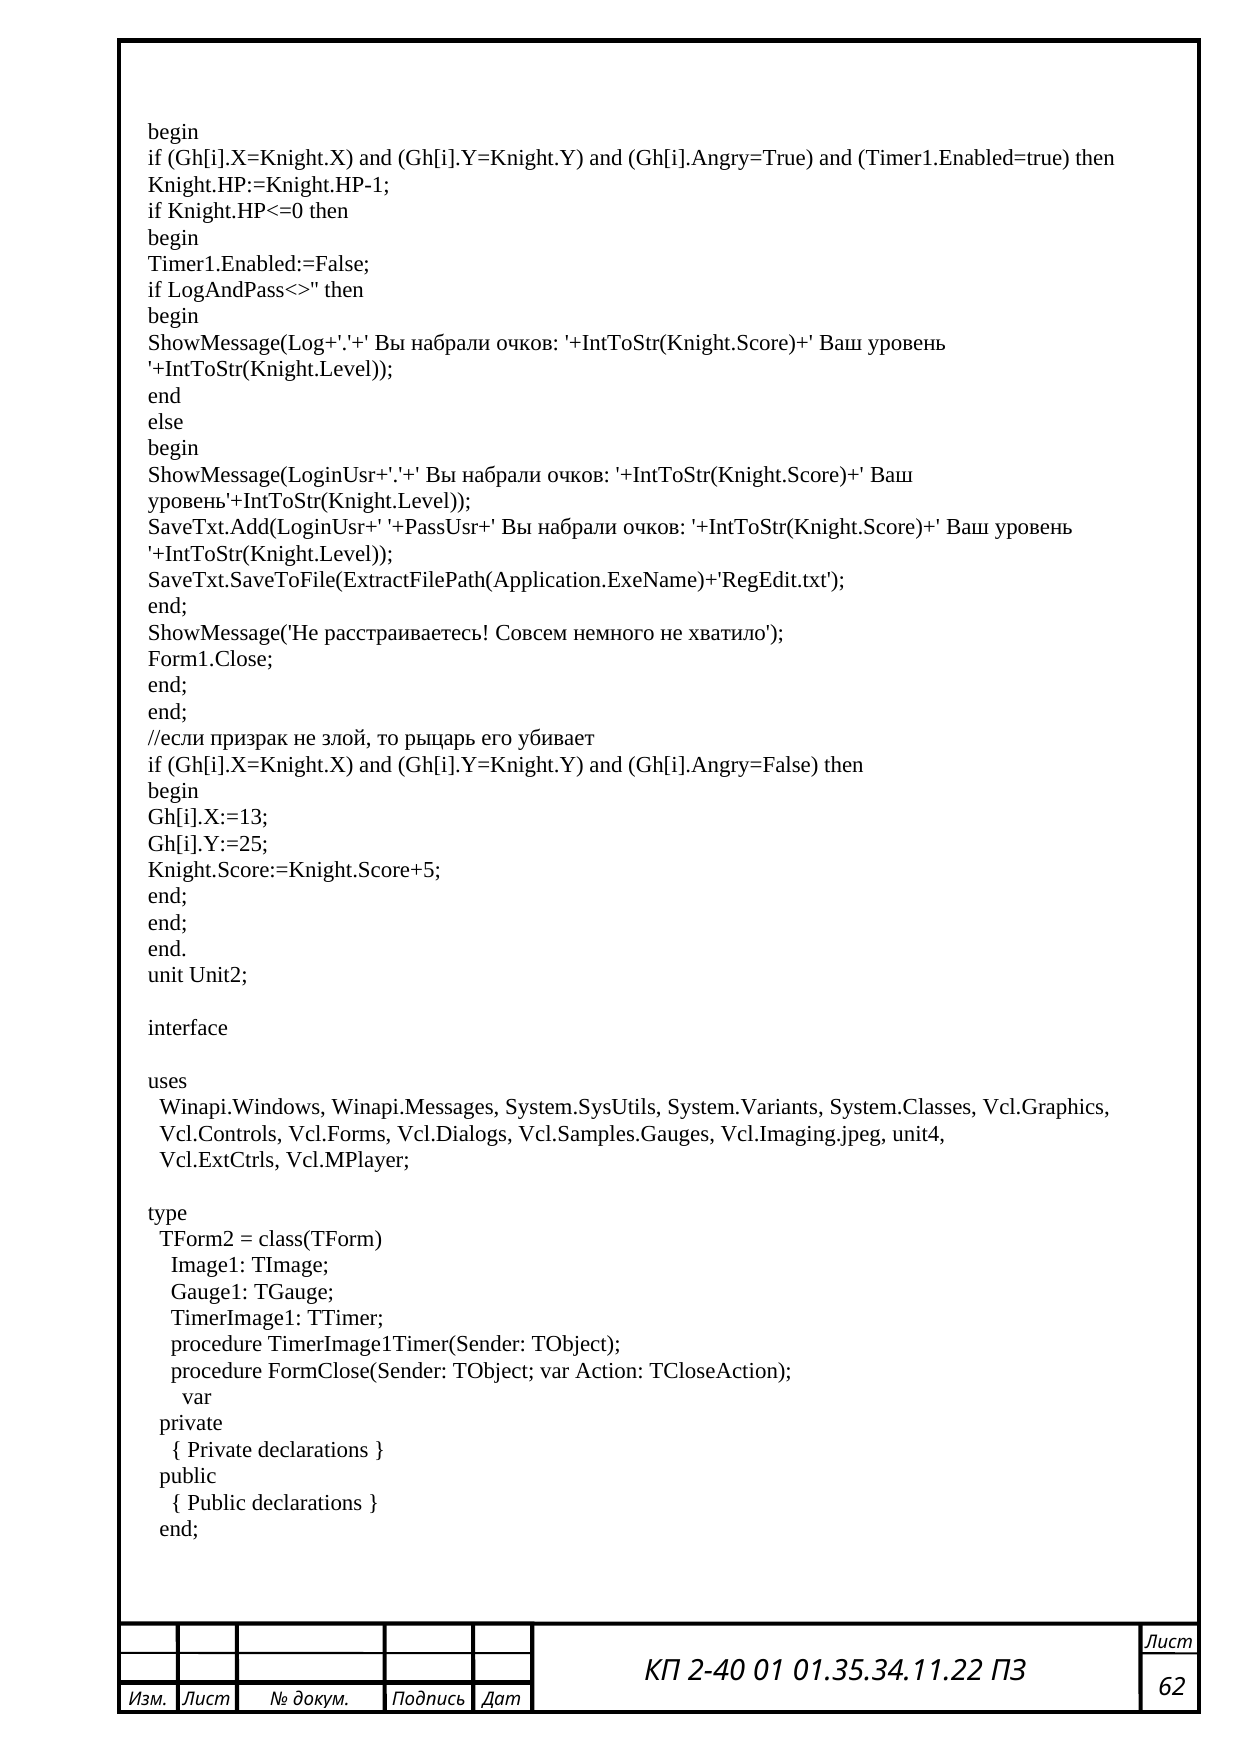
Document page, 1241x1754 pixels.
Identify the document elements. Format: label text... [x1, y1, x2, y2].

subtitle if (Gh[i].X=Knight.X) and (Gh[i].Y=Knight.Y) and (Gh[i].Angry=False) then [148, 751, 1181, 777]
subtitle if Knight.HP<=0 then [148, 197, 1181, 223]
subtitle Gh[i].Y:=25; [148, 830, 1181, 856]
text private [148, 1409, 1181, 1436]
subtitle SaveTxt.SaveToFile(ExtractFilePath(Application.ExeName)+'RegEdit.txt'); [148, 566, 1181, 592]
subtitle end; [148, 672, 1181, 698]
subtitle if LogAndPass<>'' then [148, 276, 1181, 303]
subtitle Knight.HP:=Knight.HP-1; [148, 171, 1181, 197]
subtitle Gh[i].X:=13; [148, 803, 1181, 830]
subtitle end [148, 382, 1181, 408]
text { Public declarations } [148, 1488, 1181, 1515]
text Winapi.Windows, Winapi.Messages, System.SysUtils, System.Variants, System.Classes, Vcl.Graphics, [148, 1093, 1181, 1119]
text TForm2 = class(TForm) [148, 1225, 1181, 1251]
subtitle //если призрак не злой, то рыцарь его убивает [148, 724, 1181, 751]
subtitle Form1.Close; [148, 645, 1181, 672]
subtitle begin [148, 223, 1181, 250]
subtitle ShowMessage('Не расстраиваетесь! Совсем немного не хватило'); [148, 619, 1181, 645]
text end; [148, 1515, 1181, 1541]
subtitle begin [148, 303, 1181, 329]
subtitle end. [148, 935, 1181, 961]
subtitle end; [148, 882, 1181, 909]
subtitle begin [148, 118, 1181, 144]
text procedure TimerImage1Timer(Sender: TObject); [148, 1330, 1181, 1357]
text interface [148, 1014, 1181, 1041]
text procedure FormClose(Sender: TObject; var Action: TCloseAction); [148, 1357, 1181, 1383]
subtitle begin [148, 777, 1181, 803]
text unit Unit2; [148, 961, 1181, 988]
subtitle begin [148, 434, 1181, 461]
text Gauge1: TGauge; [148, 1278, 1181, 1304]
subtitle else [148, 408, 1181, 434]
subtitle end; [148, 592, 1181, 619]
subtitle if (Gh[i].X=Knight.X) and (Gh[i].Y=Knight.Y) and (Gh[i].Angry=True) and (Timer1.Enabled=true) then [148, 144, 1181, 171]
subtitle SaveTxt.Add(LoginUsr+' '+PassUsr+' Вы набрали очков: '+IntToStr(Knight.Score)+' Ваш уровень '+IntToStr(Knight.Level)); [148, 513, 1181, 566]
subtitle end; [148, 698, 1181, 724]
text TimerImage1: TTimer; [148, 1304, 1181, 1330]
subtitle Timer1.Enabled:=False; [148, 250, 1181, 276]
text { Private declarations } [148, 1436, 1181, 1462]
subtitle ShowMessage(LoginUsr+'.'+' Вы набрали очков: '+IntToStr(Knight.Score)+' Ваш уровень'+IntToStr(Knight.Level)); [148, 461, 1181, 513]
text Vcl.ExtCtrls, Vcl.MPlayer; [148, 1146, 1181, 1172]
subtitle end; [148, 909, 1181, 935]
text public [148, 1462, 1181, 1488]
text uses [148, 1067, 1181, 1093]
text var [148, 1383, 1181, 1409]
text Vcl.Controls, Vcl.Forms, Vcl.Dialogs, Vcl.Samples.Gauges, Vcl.Imaging.jpeg, unit4, [148, 1119, 1181, 1146]
subtitle ShowMessage(Log+'.'+' Вы набрали очков: '+IntToStr(Knight.Score)+' Ваш уровень '+IntToStr(Knight.Level)); [148, 329, 1181, 382]
subtitle Knight.Score:=Knight.Score+5; [148, 856, 1181, 882]
text type [148, 1199, 1181, 1225]
text Image1: TImage; [148, 1251, 1181, 1278]
